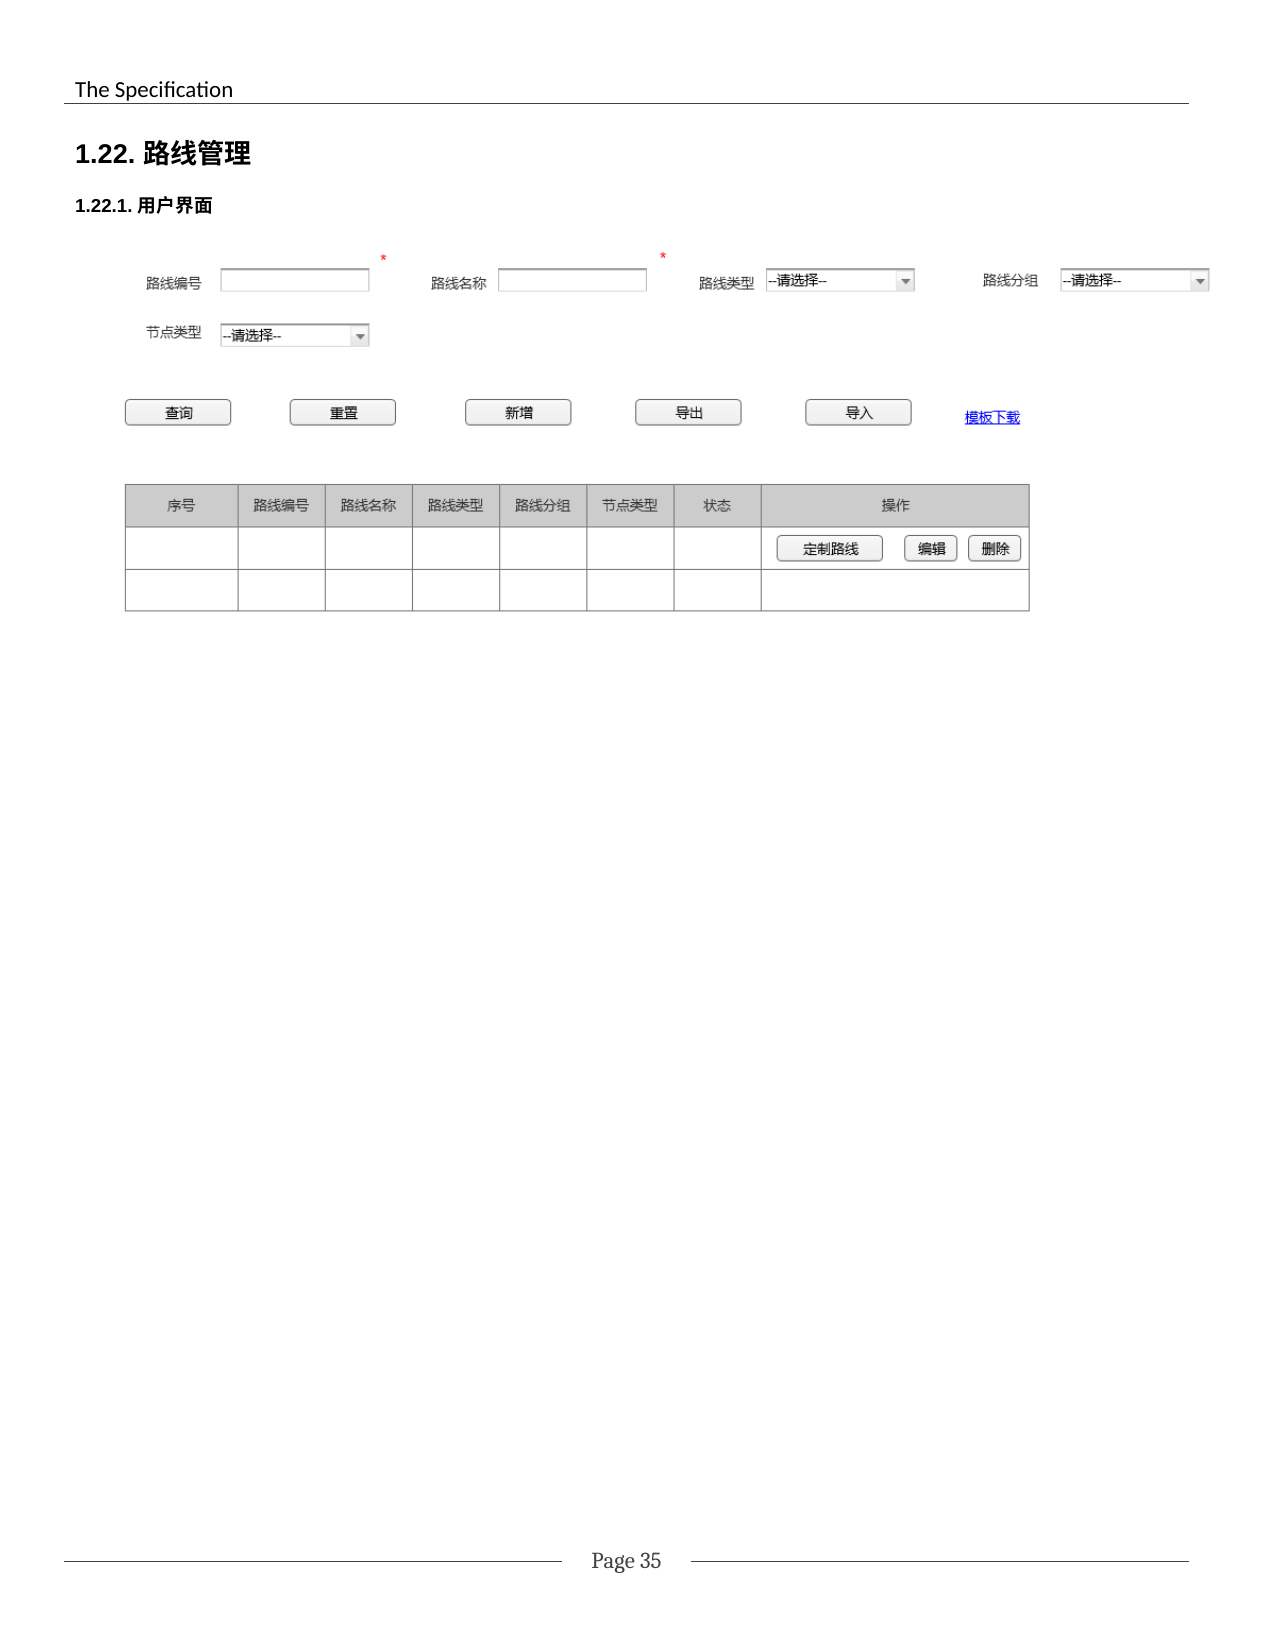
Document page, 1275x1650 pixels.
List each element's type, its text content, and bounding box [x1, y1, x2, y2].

subtitle 用户界面 [75, 194, 1200, 216]
subtitle 路线管理 [75, 138, 1200, 169]
